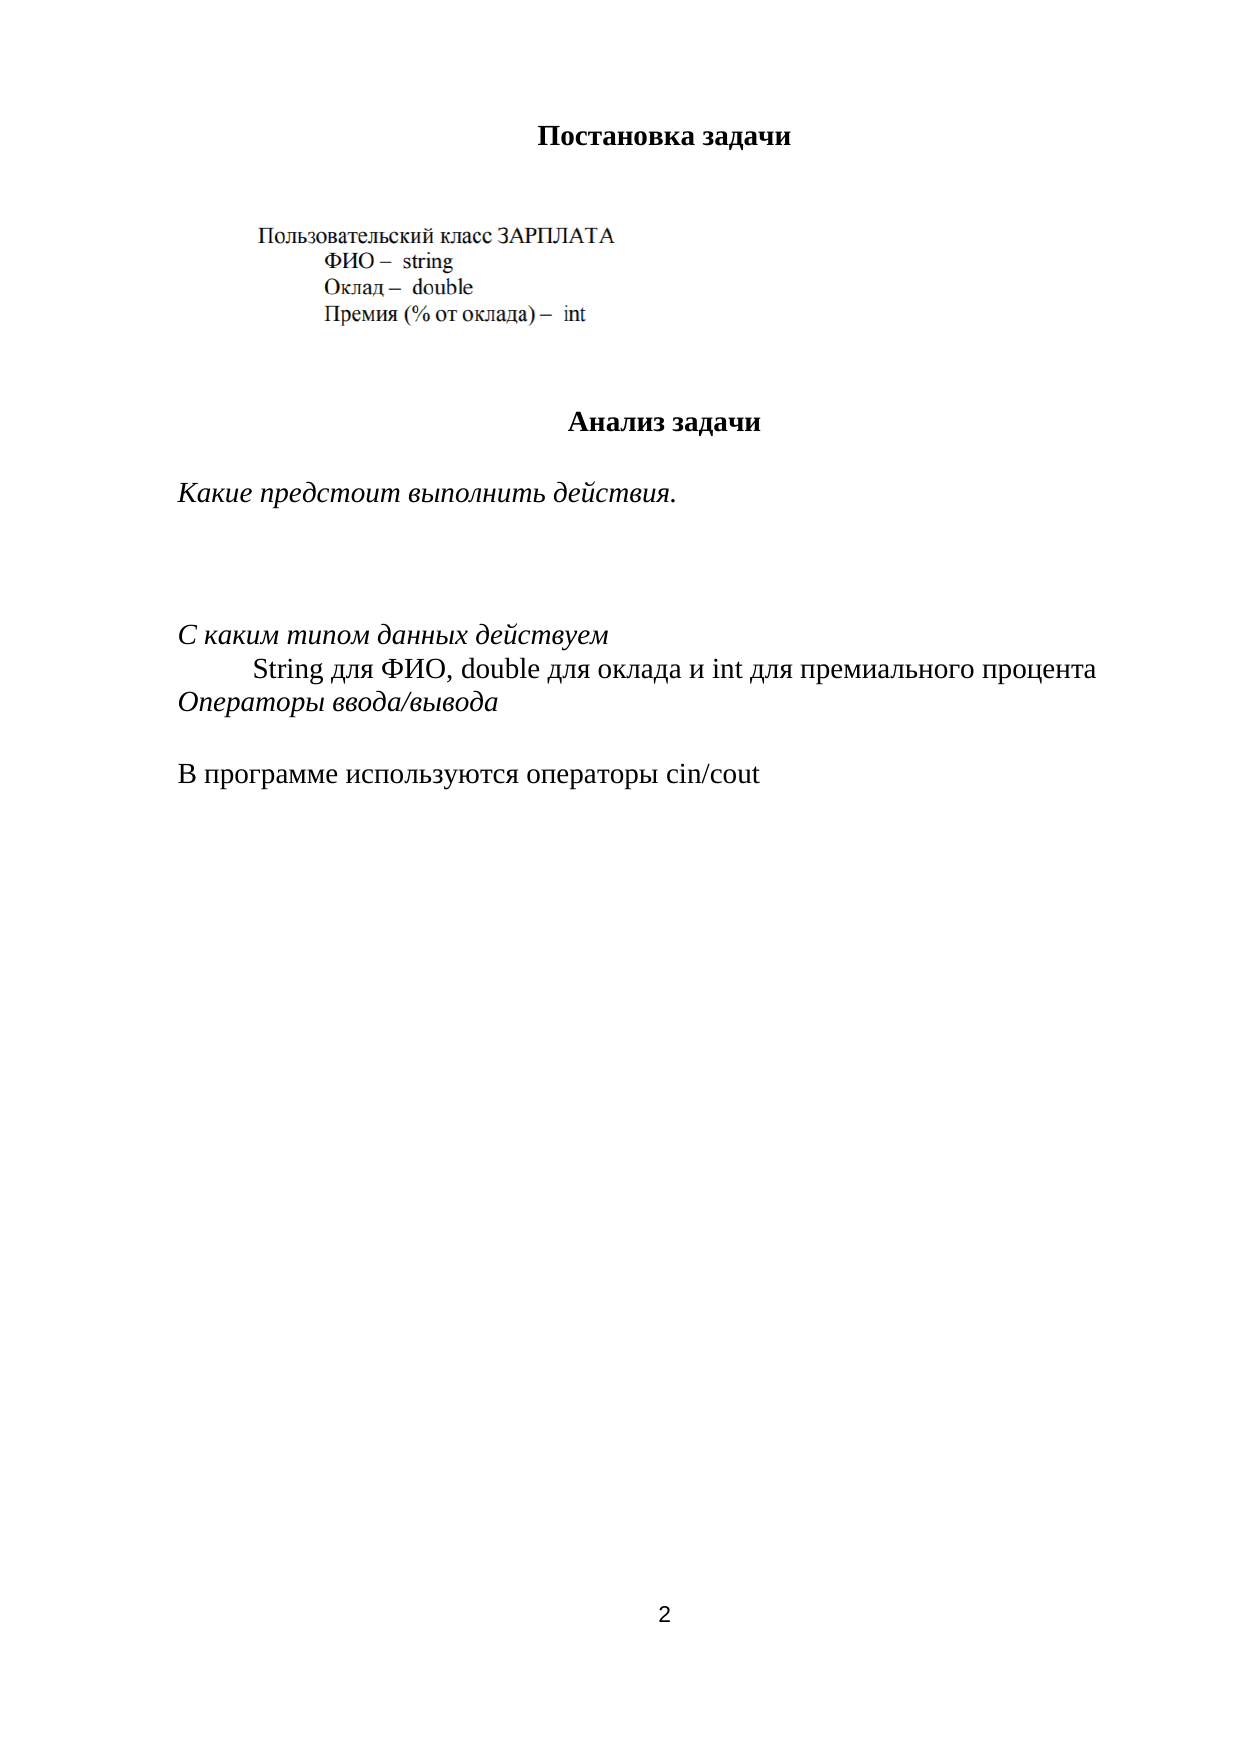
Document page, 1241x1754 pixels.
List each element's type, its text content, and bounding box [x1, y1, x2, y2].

text Постановка задачи [177, 118, 1152, 152]
picture [252, 222, 624, 333]
text Анализ задачи [177, 404, 1152, 438]
text В программе используются операторы cin/cout [177, 756, 1152, 789]
text Операторы ввода/вывода [177, 684, 1152, 718]
text С каким типом данных действуем [177, 617, 1152, 651]
list String для ФИО, double для оклада и int для премиального процента [252, 651, 1152, 684]
text Какие предстоит выполнить действия. [177, 475, 1152, 509]
